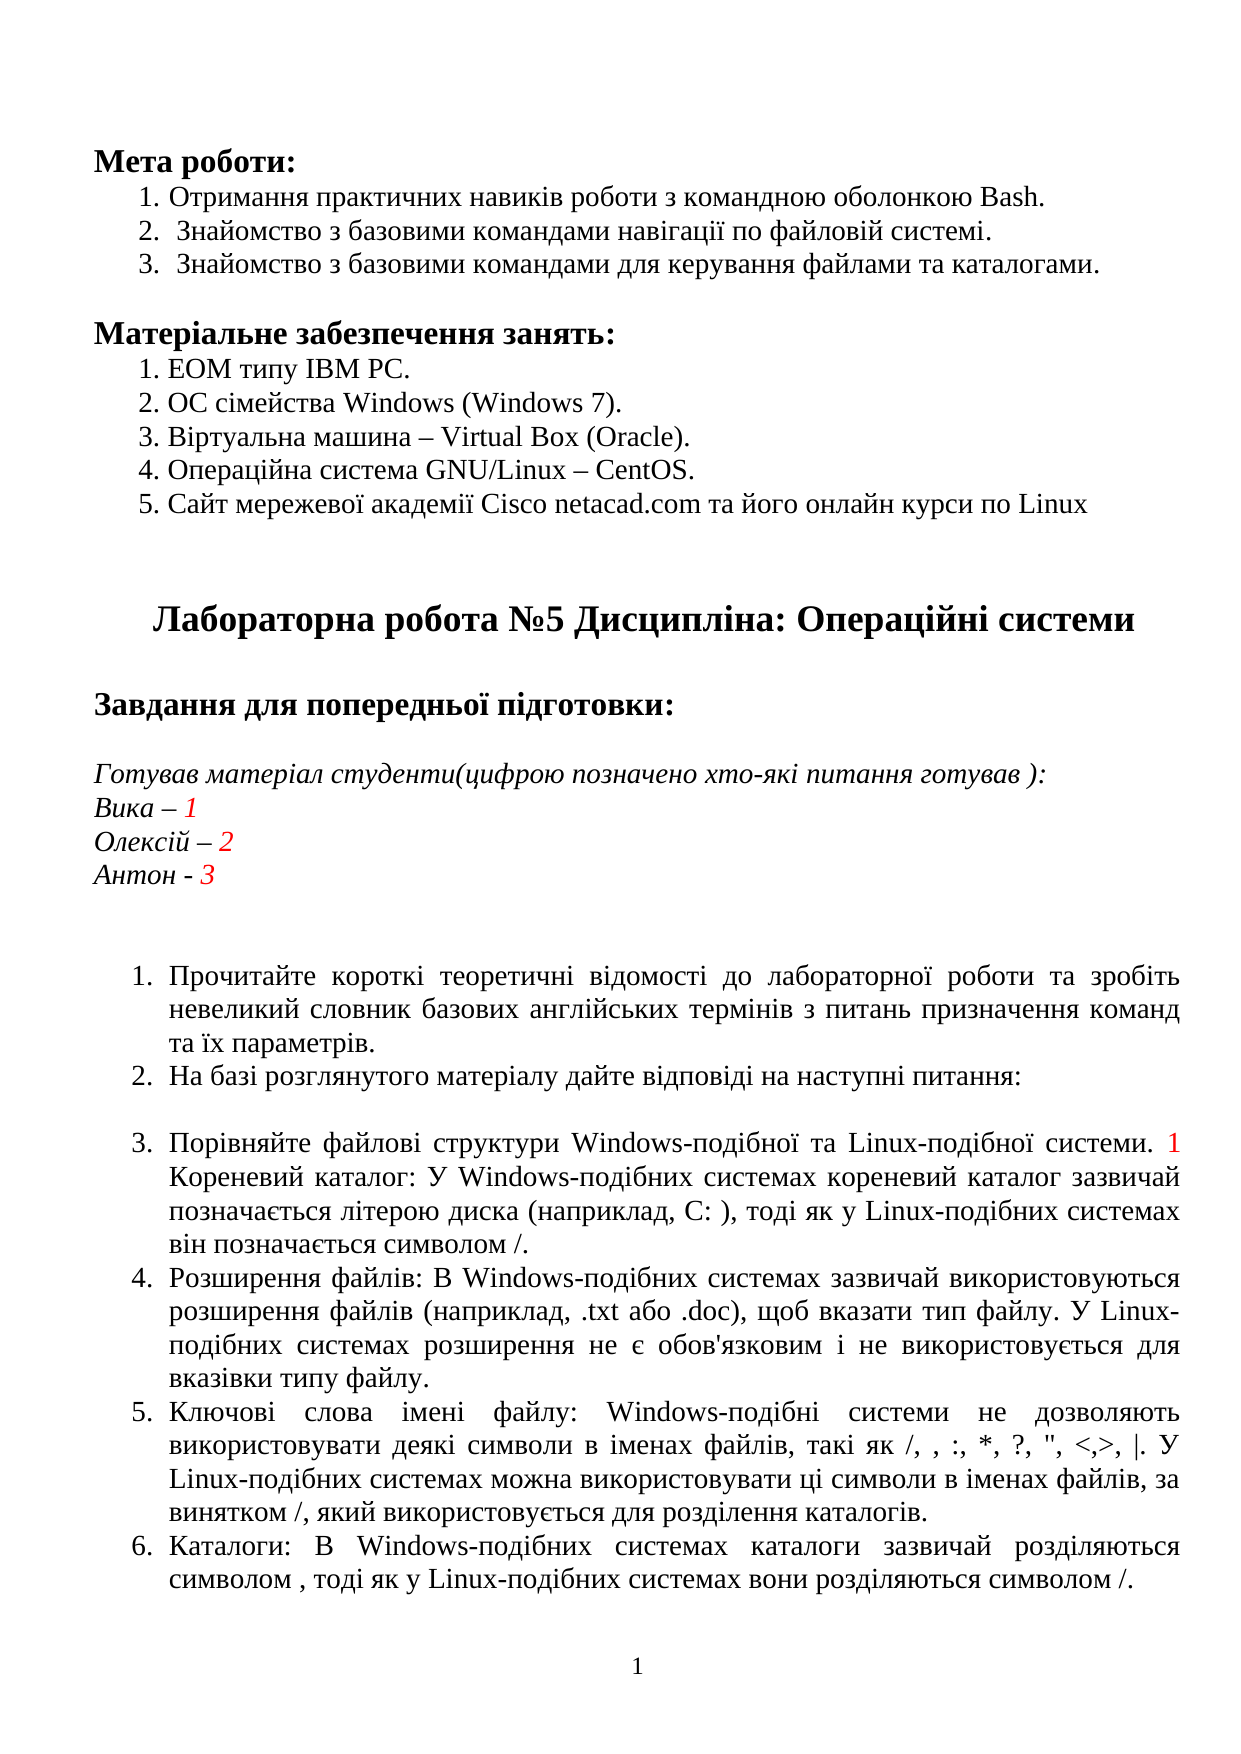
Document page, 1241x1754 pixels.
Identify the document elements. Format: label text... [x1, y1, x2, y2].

text 5. Сайт мережевої академії Cisco netacad.com та його онлайн курси по Linux [138, 486, 1181, 519]
text Матеріальне забезпечення занять: [94, 313, 1181, 352]
text Лабораторна робота №5 Дисципліна: Операційні системи [94, 596, 1181, 639]
list Каталоги: В Windows-подібних системах каталоги зазвичай розділяються символом , тоді як у Linux-подібних системах вони розділяються символом /. [131, 1528, 1181, 1595]
text Вика – 1 [94, 790, 1181, 824]
text 4. Операційна система GNU/Linux – CentOS. [138, 452, 1181, 486]
list Ключові слова імені файлу: Windows-подібні системи не дозволяють використовувати деякі символи в іменах файлів, такі як /, , :, *, ?, ", <,>, |. У Linux-подібних системах можна використовувати ці символи в іменах файлів, за винятком /, який використовується для розділення каталогів. [131, 1394, 1181, 1528]
list Знайомство з базовими командами для керування файлами та каталогами. [138, 246, 1181, 280]
list Прочитайте короткі теоретичні відомості до лабораторної роботи та зробіть невеликий словник базових англійських термінів з питань призначення команд та їх параметрів. [131, 958, 1181, 1058]
text 2. ОС сімейства Windows (Windows 7). [138, 385, 1181, 419]
text 3. Віртуальна машина – Virtual Box (Oracle). [138, 419, 1181, 452]
list Розширення файлів: В Windows-подібних системах зазвичай використовуються розширення файлів (наприклад, .txt або .doc), щоб вказати тип файлу. У Linux-подібних системах розширення не є обов'язковим і не використовується для вказівки типу файлу. [131, 1260, 1181, 1394]
list Порівняйте файлові структури Windows-подібної та Linux-подібної системи. 1 Кореневий каталог: У Windows-подібних системах кореневий каталог зазвичай позначається літерою диска (наприклад, C: ), тоді як у Linux-подібних системах він позначається символом /. [131, 1126, 1181, 1260]
text Готував матеріал студенти(цифрою позначено хто-які питання готував ): [94, 757, 1181, 790]
list На базі розглянутого матеріалу дайте відповіді на наступні питання: [131, 1058, 1181, 1092]
text Антон - 3 [94, 857, 1181, 891]
list Отримання практичних навиків роботи з командною оболонкою Bash. [138, 179, 1181, 213]
text 1. ЕОМ типу IBM PC. [138, 352, 1181, 385]
text Мета роботи: [94, 141, 1181, 179]
text Олексій – 2 [94, 824, 1181, 857]
text Завдання для попередньої підготовки: [94, 685, 1181, 723]
list Знайомство з базовими командами навігації по файловій системі. [138, 213, 1181, 246]
